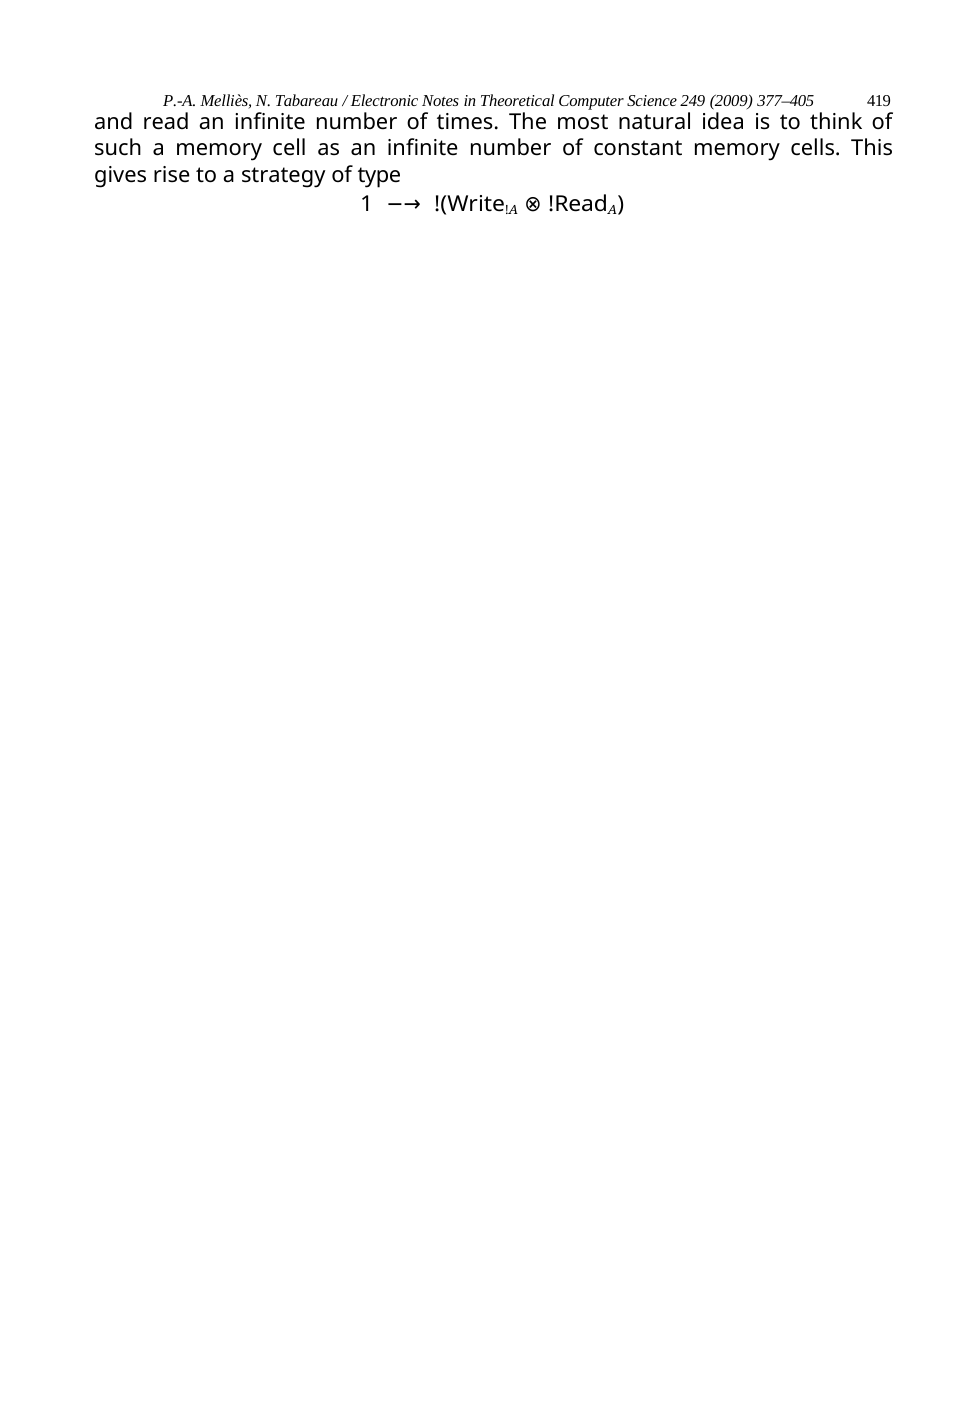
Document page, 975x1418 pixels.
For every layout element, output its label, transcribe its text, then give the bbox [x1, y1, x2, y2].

text 1 −→ !(Write!A ⊗ !ReadA) [360, 189, 929, 217]
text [94, 108, 893, 189]
